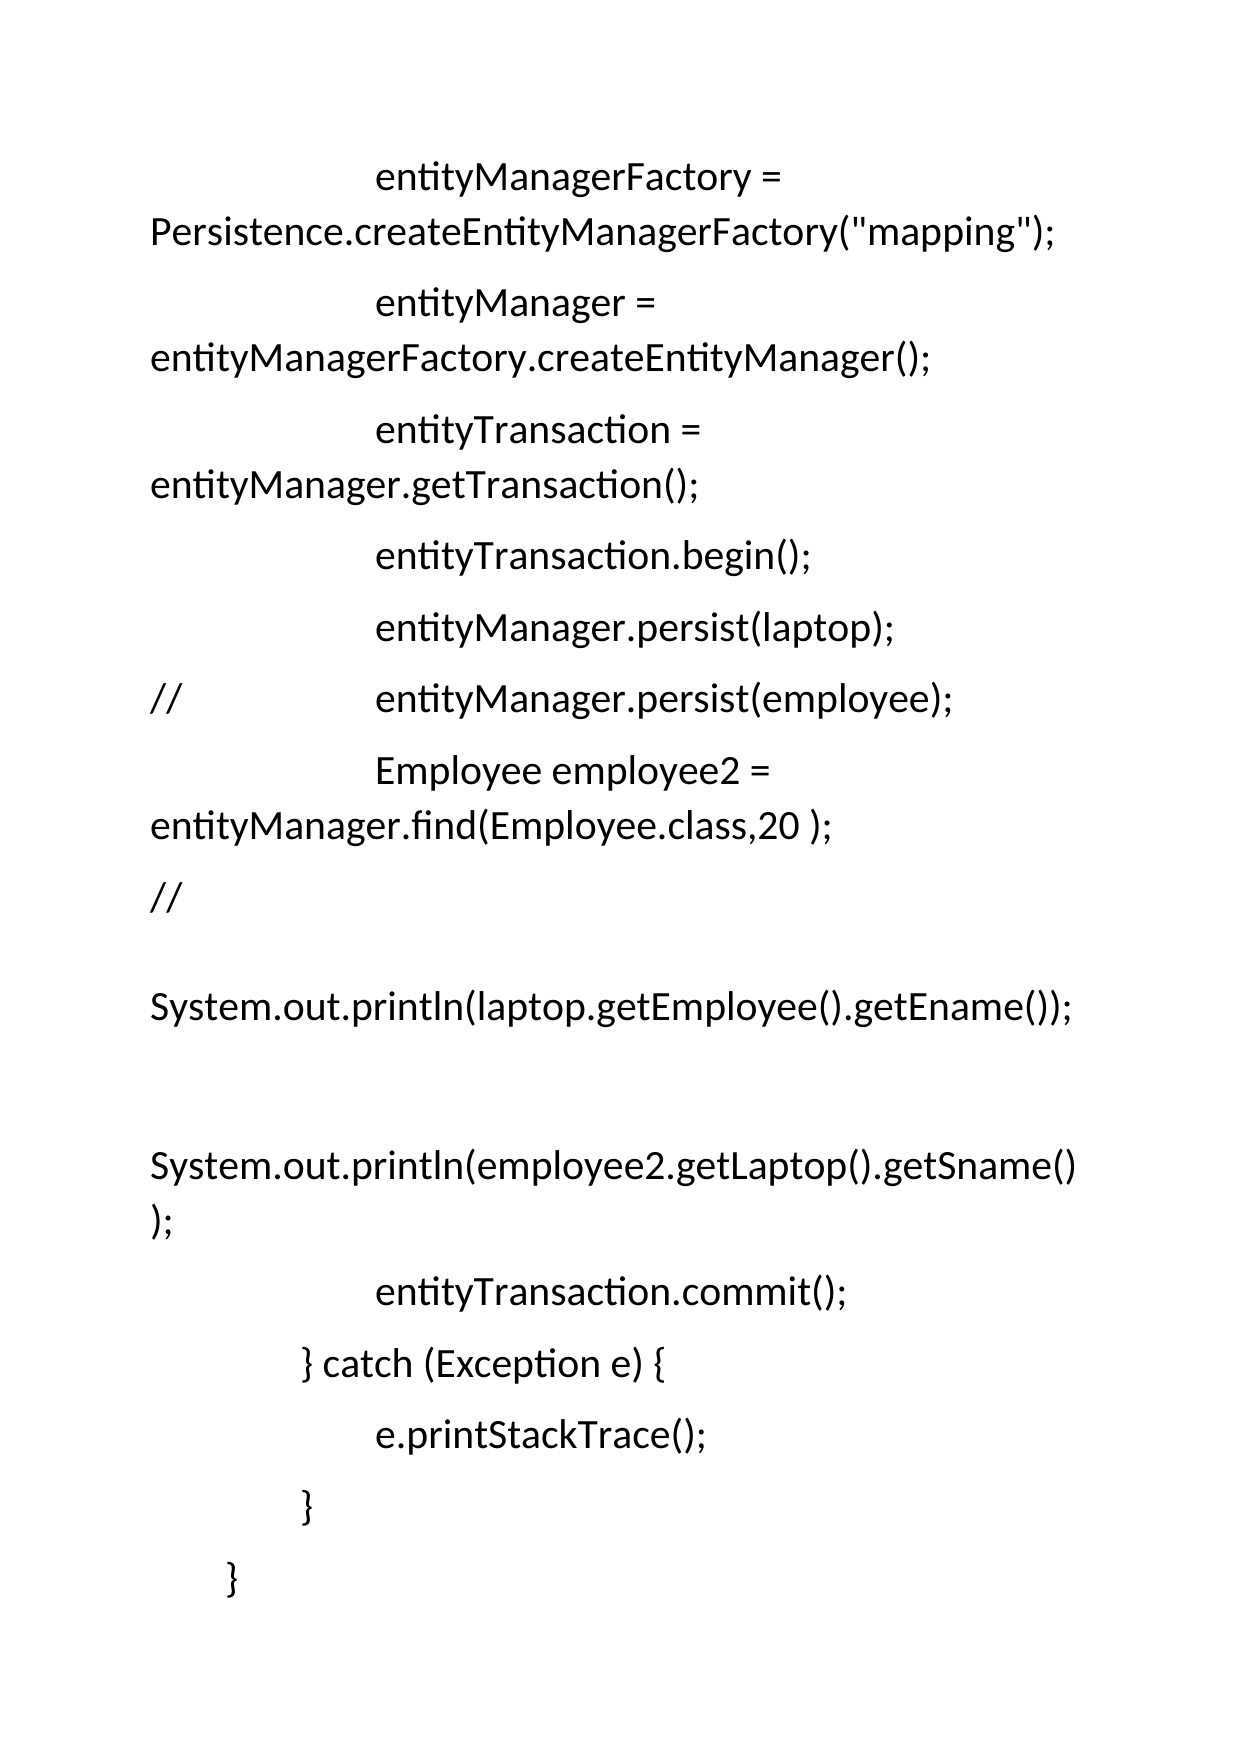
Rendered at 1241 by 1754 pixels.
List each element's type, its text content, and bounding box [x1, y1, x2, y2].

text Employee employee2 = entityManager.find(Employee.class,20 ); [150, 744, 1090, 850]
text } [150, 1552, 1090, 1602]
text entityManagerFactory = Persistence.createEntityManagerFactory("mapping"); [150, 150, 1090, 256]
text entityManager.persist(laptop); [150, 601, 1090, 652]
text entityTransaction.begin(); [150, 529, 1090, 580]
text entityTransaction.commit(); [150, 1265, 1090, 1316]
text } catch (Exception e) { [150, 1337, 1090, 1388]
text // System.out.println(laptop.getEmployee().getEname()); [150, 871, 1090, 1031]
text entityTransaction = entityManager.getTransaction(); [150, 403, 1090, 509]
text e.printStackTrace(); [150, 1408, 1090, 1459]
text System.out.println(employee2.getLaptop().getSname()); [150, 1052, 1090, 1244]
text } [150, 1480, 1090, 1531]
text entityManager = entityManagerFactory.createEntityManager(); [150, 276, 1090, 382]
text // entityManager.persist(employee); [150, 672, 1090, 723]
